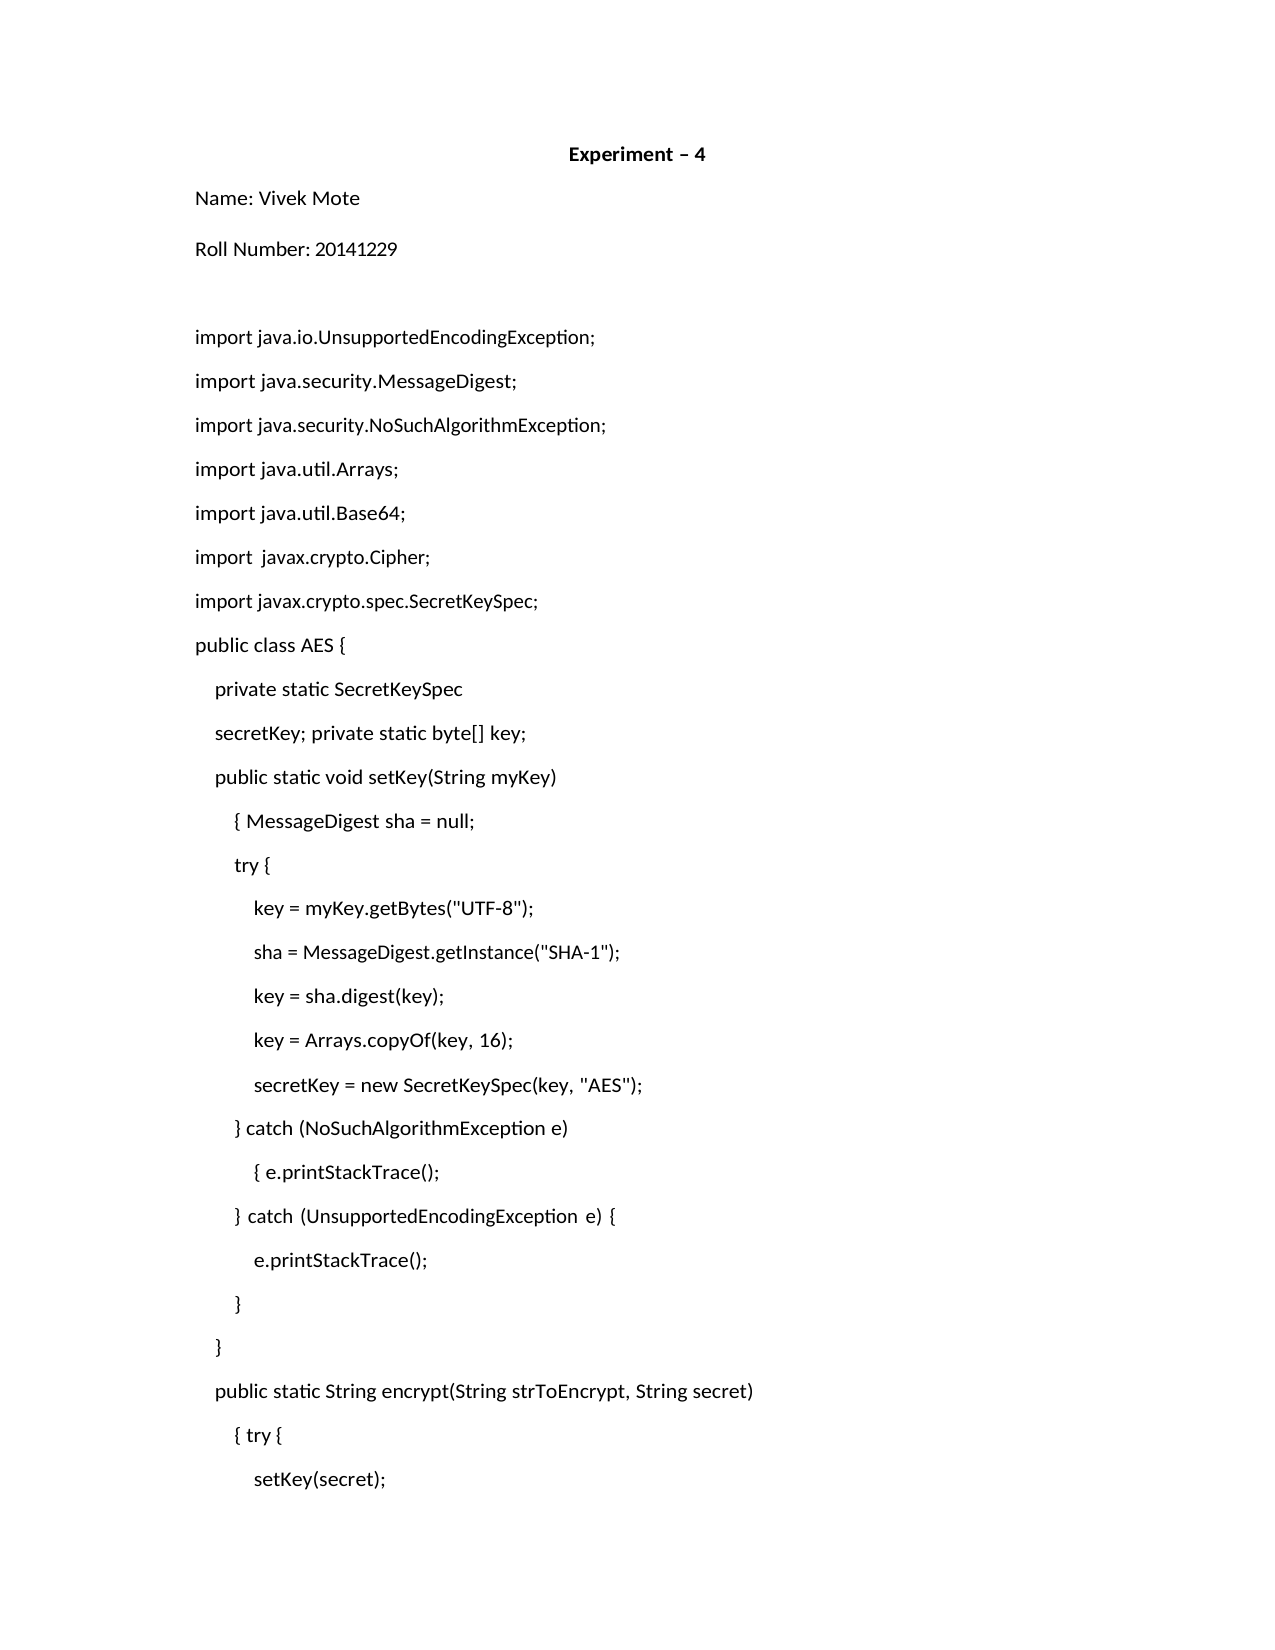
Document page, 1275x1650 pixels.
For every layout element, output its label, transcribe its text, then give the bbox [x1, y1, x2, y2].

text } catch (NoSuchAlgorithmException e) { e.printStackTrace(); [234, 1116, 578, 1185]
subtitle Experiment – 4 [567, 142, 707, 167]
text import java.io.UnsupportedEncodingException; import java.security.MessageDigest; [195, 324, 649, 394]
text } [214, 1334, 1096, 1360]
text key = myKey.getBytes("UTF-8"); [253, 896, 1096, 921]
text import java.security.NoSuchAlgorithmException; import java.util.Arrays; [195, 412, 649, 482]
text import javax.crypto.spec.SecretKeySpec; public class AES { [195, 588, 558, 658]
text Roll Number: 20141229 [195, 236, 403, 262]
text } [234, 1291, 1096, 1316]
text setKey(secret); [253, 1467, 1096, 1492]
text try { [234, 852, 1096, 877]
text secretKey = new SecretKeySpec(key, "AES"); [253, 1072, 1096, 1097]
text import java.util.Base64; import javax.crypto.Cipher; [195, 500, 462, 570]
text public static String encrypt(String strToEncrypt, String secret) { try { [214, 1379, 760, 1448]
text Name: Vivek Mote [195, 186, 403, 211]
text } catch (UnsupportedEncodingException e) { e.printStackTrace(); [234, 1203, 649, 1273]
text sha = MessageDigest.getInstance("SHA-1"); key = sha.digest(key); [253, 939, 649, 1009]
text private static SecretKeySpec secretKey; private static byte[] key; [214, 676, 558, 746]
text public static void setKey(String myKey) { MessageDigest sha = null; [214, 764, 564, 833]
text key = Arrays.copyOf(key, 16); [253, 1027, 1096, 1053]
